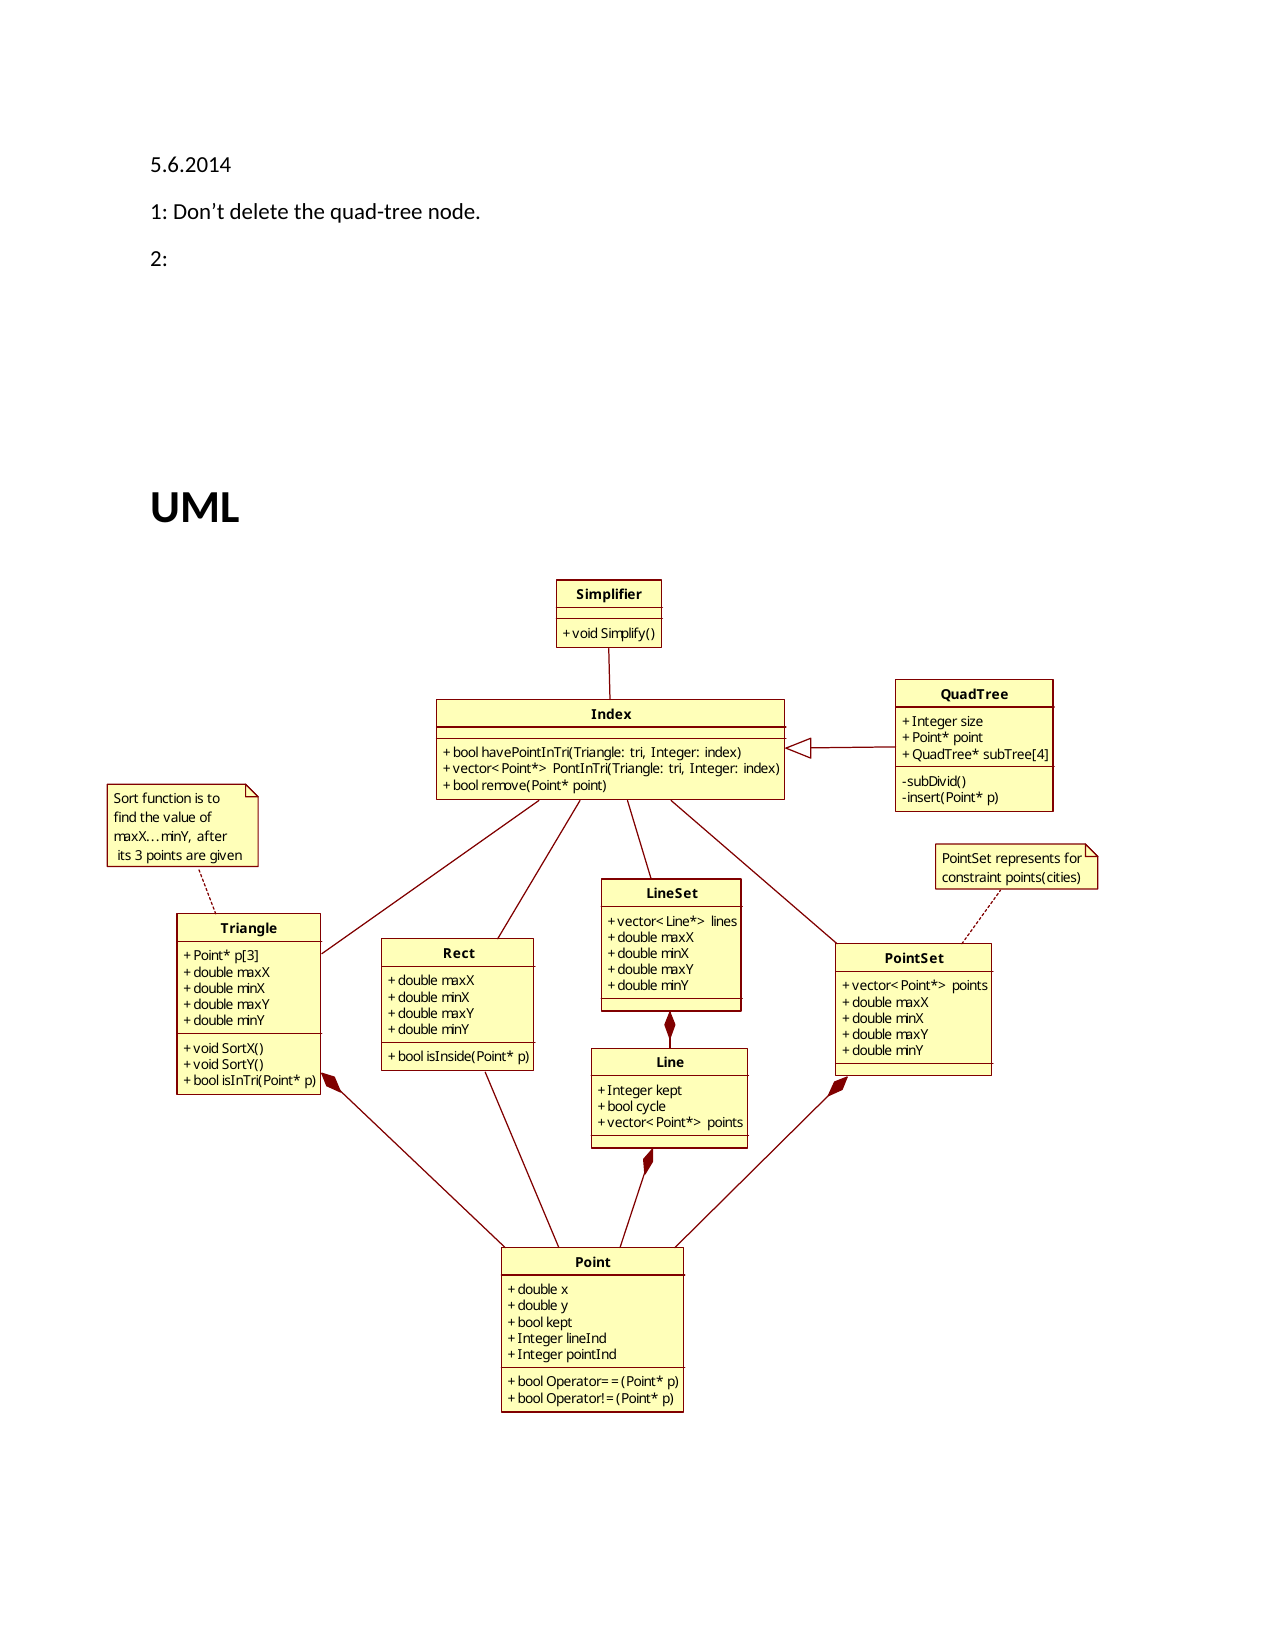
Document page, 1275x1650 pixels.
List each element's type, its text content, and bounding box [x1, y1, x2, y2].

text 5.6.2014 [150, 150, 1125, 178]
text 2: [150, 244, 1125, 272]
text 1: Don’t delete the quad-tree node. [150, 197, 1125, 225]
text UML [150, 478, 1125, 534]
